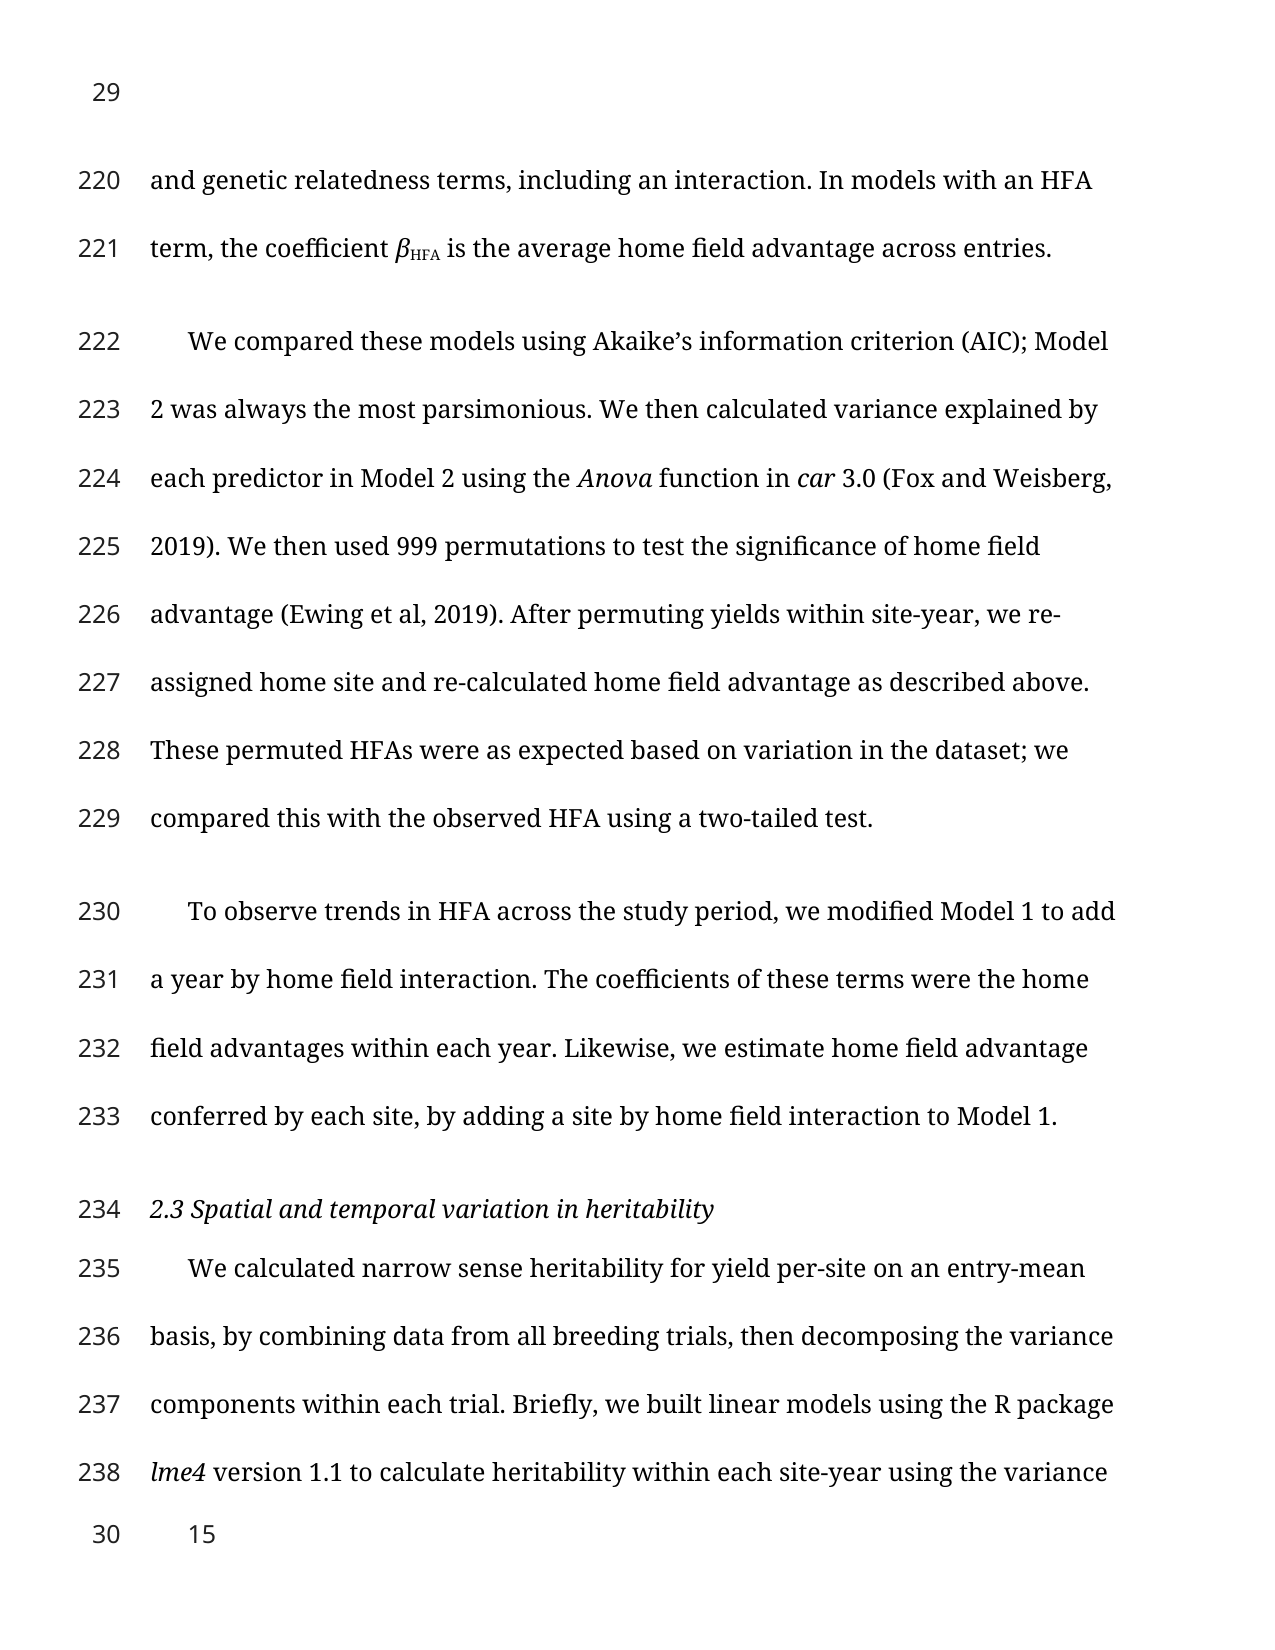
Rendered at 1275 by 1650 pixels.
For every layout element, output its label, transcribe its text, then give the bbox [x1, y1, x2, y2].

subtitle 2.3 Spatial and temporal variation in heritability [150, 1191, 1125, 1226]
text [150, 163, 1125, 265]
text To observe trends in HFA across the study period, we modified Model 1 to add a year by home field interaction. The coefficients of these terms were the home field advantages within each year. Likewise, we estimate home field advantage conferred by each site, by adding a site by home field interaction to Model 1. [150, 894, 1125, 1132]
text We compared these models using Akaike’s information criterion (AIC); Model 2 was always the most parsimonious. We then calculated variance explained by each predictor in Model 2 using the Anova function in car 3.0 (Fox and Weisberg, 2019). We then used 999 permutations to test the significance of home field advantage (Ewing et al, 2019). After permuting yields within site-year, we re-assigned home site and re-calculated home field advantage as described above. These permuted HFAs were as expected based on variation in the dataset; we compared this with the observed HFA using a two-tailed test. [150, 324, 1125, 835]
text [150, 1251, 1125, 1489]
